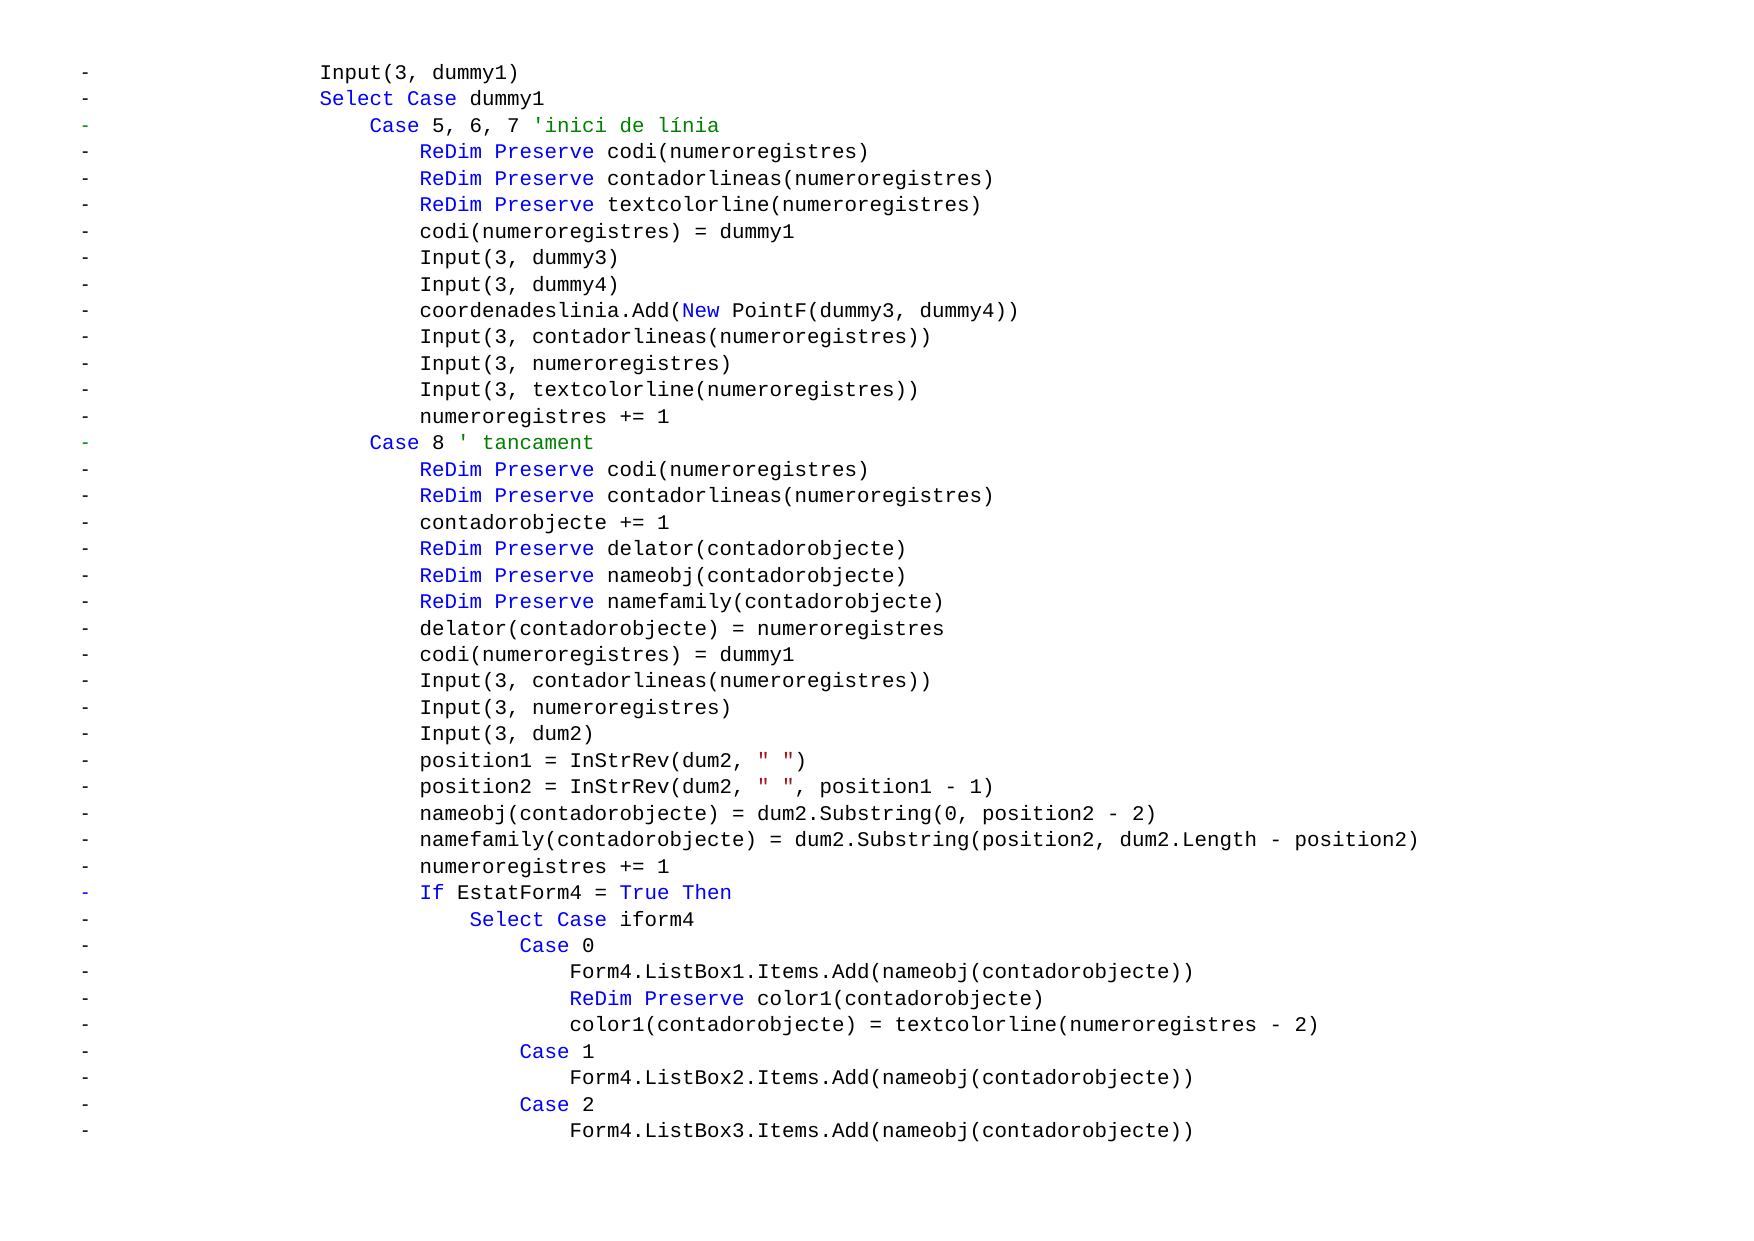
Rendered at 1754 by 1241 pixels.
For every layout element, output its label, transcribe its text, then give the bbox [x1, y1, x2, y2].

list numeroregistres += 1 [82, 403, 1683, 429]
list Case 8 ' tancament [82, 429, 1683, 456]
list Input(3, contadorlineas(numeroregistres)) [82, 668, 1683, 694]
list ReDim Preserve contadorlineas(numeroregistres) [82, 482, 1683, 509]
list Input(3, dummy3) [82, 244, 1683, 271]
list codi(numeroregistres) = dummy1 [82, 641, 1683, 668]
list ReDim Preserve color1(contadorobjecte) [82, 985, 1683, 1012]
list Input(3, dummy4) [82, 271, 1683, 297]
list contadorobjecte += 1 [82, 509, 1683, 535]
list Input(3, dum2) [82, 721, 1683, 747]
list position1 = InStrRev(dum2, " ") [82, 747, 1683, 773]
list Input(3, numeroregistres) [82, 694, 1683, 721]
list namefamily(contadorobjecte) = dum2.Substring(position2, dum2.Length - position2) [82, 826, 1683, 853]
list color1(contadorobjecte) = textcolorline(numeroregistres - 2) [82, 1012, 1683, 1038]
list Select Case dummy1 [82, 86, 1683, 112]
list If EstatForm4 = True Then [82, 879, 1683, 906]
list Case 1 [82, 1038, 1683, 1064]
list Case 2 [82, 1091, 1683, 1117]
list Input(3, numeroregistres) [82, 350, 1683, 377]
list Input(3, contadorlineas(numeroregistres)) [82, 324, 1683, 350]
list Input(3, dummy1) [82, 59, 1683, 86]
list coordenadeslinia.Add(New PointF(dummy3, dummy4)) [82, 297, 1683, 324]
list Input(3, textcolorline(numeroregistres)) [82, 377, 1683, 403]
list delator(contadorobjecte) = numeroregistres [82, 615, 1683, 641]
list Case 0 [82, 932, 1683, 959]
list codi(numeroregistres) = dummy1 [82, 218, 1683, 244]
list nameobj(contadorobjecte) = dum2.Substring(0, position2 - 2) [82, 800, 1683, 826]
list ReDim Preserve textcolorline(numeroregistres) [82, 191, 1683, 218]
list ReDim Preserve nameobj(contadorobjecte) [82, 562, 1683, 588]
list position2 = InStrRev(dum2, " ", position1 - 1) [82, 773, 1683, 800]
list Form4.ListBox3.Items.Add(nameobj(contadorobjecte)) [82, 1117, 1683, 1144]
list Form4.ListBox1.Items.Add(nameobj(contadorobjecte)) [82, 959, 1683, 985]
list Select Case iform4 [82, 906, 1683, 932]
list ReDim Preserve codi(numeroregistres) [82, 138, 1683, 165]
list Form4.ListBox2.Items.Add(nameobj(contadorobjecte)) [82, 1064, 1683, 1091]
list Case 5, 6, 7 'inici de línia [82, 112, 1683, 138]
list ReDim Preserve delator(contadorobjecte) [82, 535, 1683, 562]
list numeroregistres += 1 [82, 853, 1683, 879]
list ReDim Preserve codi(numeroregistres) [82, 456, 1683, 482]
list ReDim Preserve namefamily(contadorobjecte) [82, 588, 1683, 615]
list ReDim Preserve contadorlineas(numeroregistres) [82, 165, 1683, 191]
